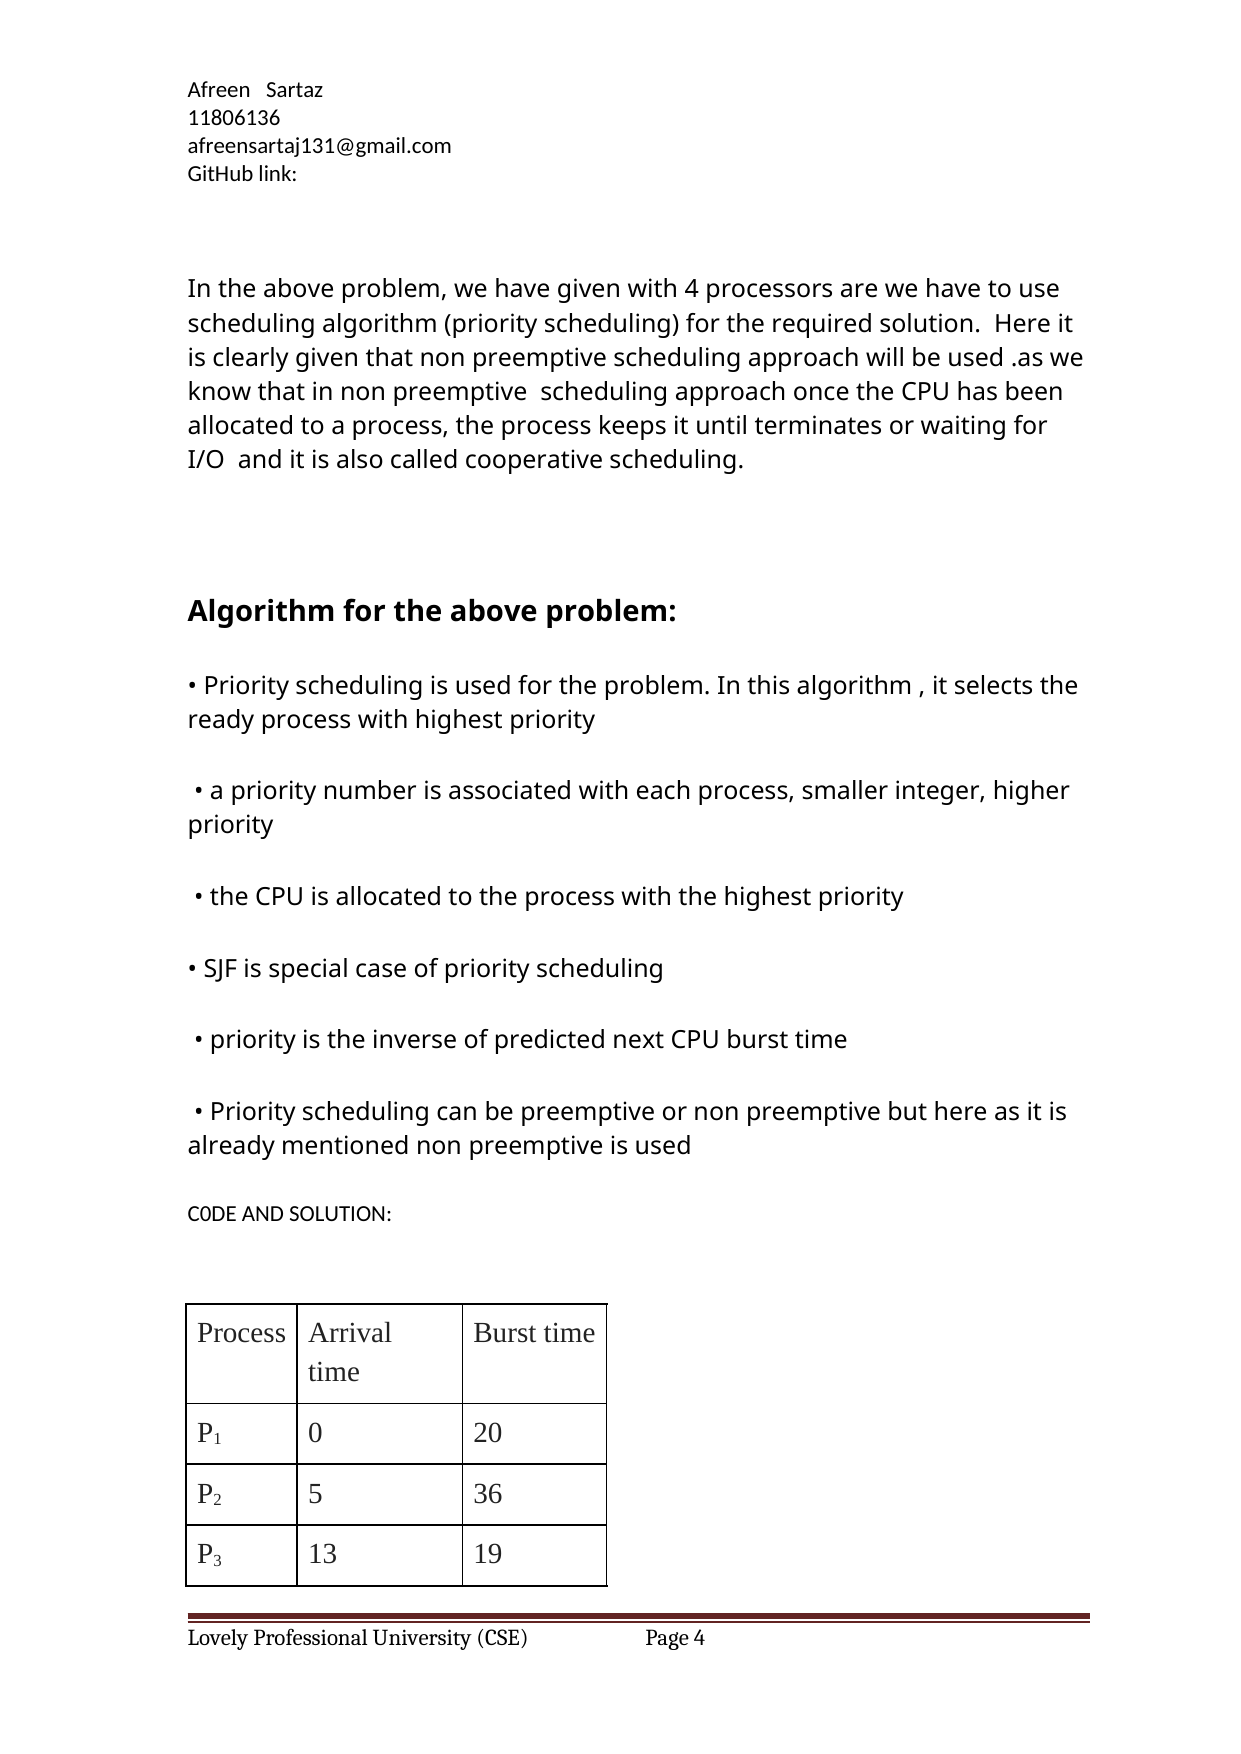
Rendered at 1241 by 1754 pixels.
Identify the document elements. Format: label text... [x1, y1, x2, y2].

table_cell 36 [463, 1465, 606, 1524]
text • Priority scheduling is used for the problem. In this algorithm , it selects the ready process with highest priority [187, 667, 1090, 736]
table_header Process [187, 1305, 296, 1402]
text In the above problem, we have given with 4 processors are we have to use scheduling algorithm (priority scheduling) for the required solution. Here it is clearly given that non preemptive scheduling approach will be used .as we know that in non preemptive scheduling approach once the CPU has been allocated to a process, the process keeps it until terminates or waiting for I/O and it is also called cooperative scheduling. [187, 271, 1090, 476]
text • a priority number is associated with each process, smaller integer, higher priority [187, 773, 1090, 841]
text C0DE AND SOLUTION: [187, 1199, 1090, 1227]
text Algorithm for the above problem: [187, 590, 1090, 630]
table_cell P1 [187, 1404, 296, 1463]
table_cell P2 [187, 1465, 296, 1524]
table_cell 20 [463, 1404, 606, 1463]
text • Priority scheduling can be preemptive or non preemptive but here as it is already mentioned non preemptive is used [187, 1093, 1090, 1161]
text • priority is the inverse of predicted next CPU burst time [187, 1022, 1090, 1056]
table_cell P3 [187, 1526, 296, 1585]
table_header Burst time [463, 1305, 606, 1402]
table_cell 19 [463, 1526, 606, 1585]
table_header Arrival time [298, 1305, 462, 1402]
table_cell 5 [298, 1465, 462, 1524]
text • SJF is special case of priority scheduling [187, 950, 1090, 984]
table_cell 0 [298, 1404, 462, 1463]
table_cell 13 [298, 1526, 462, 1585]
text • the CPU is allocated to the process with the highest priority [187, 879, 1090, 913]
